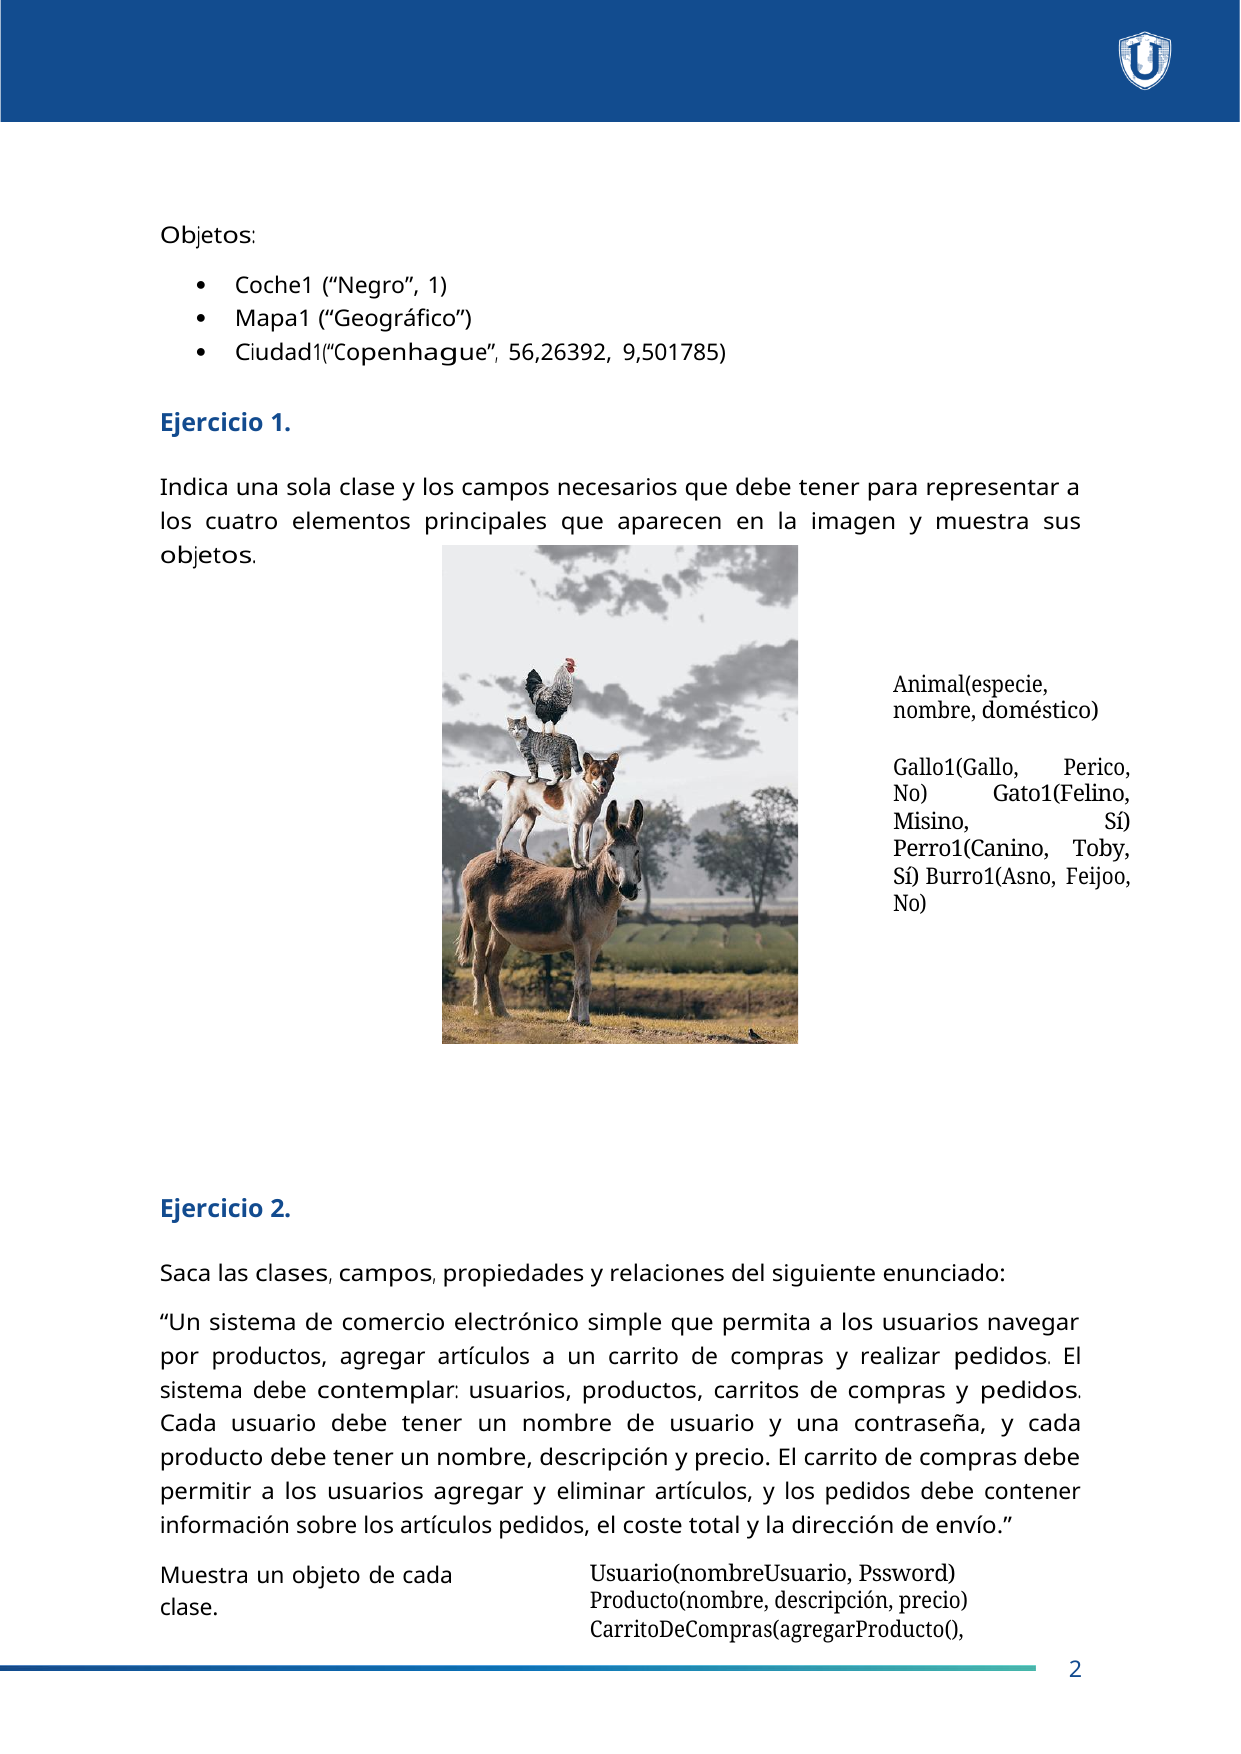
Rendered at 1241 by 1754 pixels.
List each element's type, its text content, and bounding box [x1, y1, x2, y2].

text Gallo1(Gallo, Perico, No) Gato1(Felino, Misino, Sí) Perro1(Canino, Toby, Sí) Burro1(Asno, Feijoo, No) [893, 753, 1130, 918]
picture [0, 1665, 1036, 1671]
text Saca las clases, campos, propiedades y relaciones del siguiente enunciado: [159, 1256, 1148, 1288]
text CarritoDeCompras(agregarProducto(), eliminarProducto() Pedido(direccionEnvio, listaArticulos(totalProductos), costeTotal()) [589, 1615, 1148, 1643]
subtitle Ejercicio 1. [159, 404, 1148, 438]
picture [442, 545, 799, 1044]
text Objetos: [159, 219, 1148, 250]
list Coche1 (“Negro”, 1) [197, 269, 1148, 300]
text Usuario(nombreUsuario, Pssword) Producto(nombre, descripción, precio) [589, 1560, 1097, 1615]
text Animal(especie, nombre, doméstico) [893, 671, 1125, 726]
subtitle Ejercicio 2. [159, 1190, 1148, 1224]
text Muestra un objeto de cada clase. [159, 1559, 509, 1622]
list Mapa1 (“Geográfico”) [197, 302, 1148, 334]
text “Un sistema de comercio electrónico simple que permita a los usuarios navegar por productos, agregar artículos a un carrito de compras y realizar pedidos. El sistema debe contemplar: usuarios, productos, carritos de compras y pedidos. Cada usuario debe tener un nombre de usuario y una contraseña, y cada producto debe tener un nombre, descripción y precio. El carrito de compras debe permitir a los usuarios agregar y eliminar artículos, y los pedidos debe contener información sobre los artículos pedidos, el coste total y la dirección de envío.” [159, 1306, 1081, 1540]
list Ciudad1(“Copenhague”, 56,26392, 9,501785) [197, 336, 1148, 367]
text Indica una sola clase y los campos necesarios que debe tener para representar a los cuatro elementos principales que aparecen en la imagen y muestra sus objetos. [159, 470, 1081, 570]
picture [0, 0, 1240, 122]
